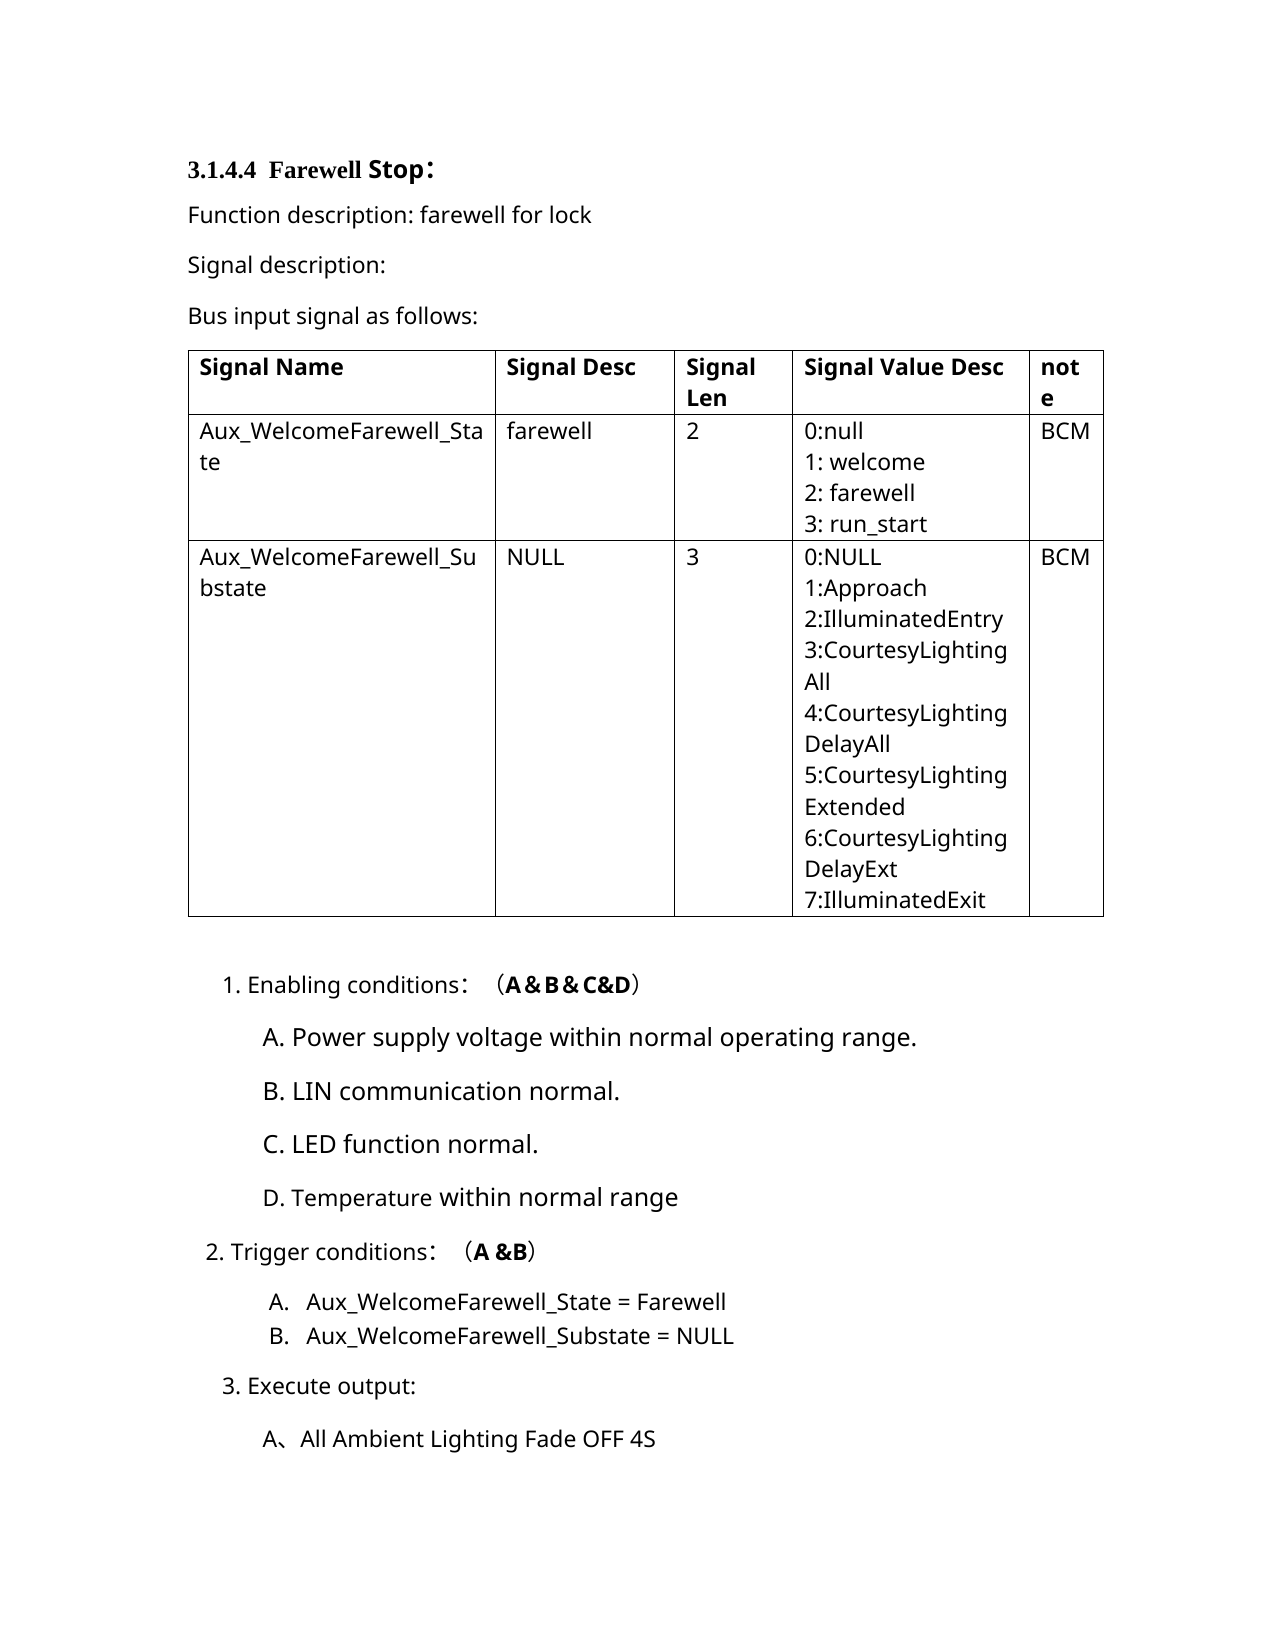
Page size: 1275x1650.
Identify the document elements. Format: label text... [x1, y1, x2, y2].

table_header Signal Name [189, 351, 495, 413]
text 2. Trigger conditions：（A &B） [187, 1233, 1087, 1267]
text D. Temperature within normal range [262, 1180, 1087, 1214]
list Aux_WelcomeFarewell_Substate = NULL [269, 1320, 1087, 1351]
table_header Signal Desc [496, 351, 674, 413]
table_cell 0:NULL 1:Approach 2:IlluminatedEntry 3:CourtesyLightingAll 4:CourtesyLightingDelayAll 5:CourtesyLightingExtended 6:CourtesyLightingDelayExt 7:IlluminatedExit [793, 541, 1029, 916]
table_cell Aux_WelcomeFarewell_State [189, 415, 495, 539]
list Aux_WelcomeFarewell_State = Farewell [269, 1286, 1087, 1317]
table_header Signal Value Desc [793, 351, 1029, 413]
text A. Power supply voltage within normal operating range. [262, 1020, 1087, 1054]
table_cell 0:null 1: welcome 2: farewell 3: run_start [793, 415, 1029, 539]
text Bus input signal as follows: [187, 299, 1087, 331]
text 3. Execute output: [187, 1370, 1087, 1401]
table_cell BCM [1030, 415, 1103, 539]
table_header note [1030, 351, 1103, 413]
table_cell BCM [1030, 541, 1103, 916]
text Signal description: [187, 249, 1087, 280]
text B. LIN communication normal. [262, 1073, 1087, 1107]
table_cell 3 [675, 541, 792, 916]
subtitle 3.1.4.4 Farewell Stop： [187, 150, 1087, 186]
table_cell Aux_WelcomeFarewell_Substate [189, 541, 495, 916]
table_header Signal Len [675, 351, 792, 413]
table_cell 2 [675, 415, 792, 539]
text 1. Enabling conditions：（A＆B＆C&D） [187, 967, 1087, 1000]
text C. LED function normal. [262, 1127, 1087, 1161]
text Function description: farewell for lock [187, 199, 1087, 230]
table_cell NULL [496, 541, 674, 916]
text A、All Ambient Lighting Fade OFF 4S [262, 1421, 1087, 1454]
table_cell farewell [496, 415, 674, 539]
